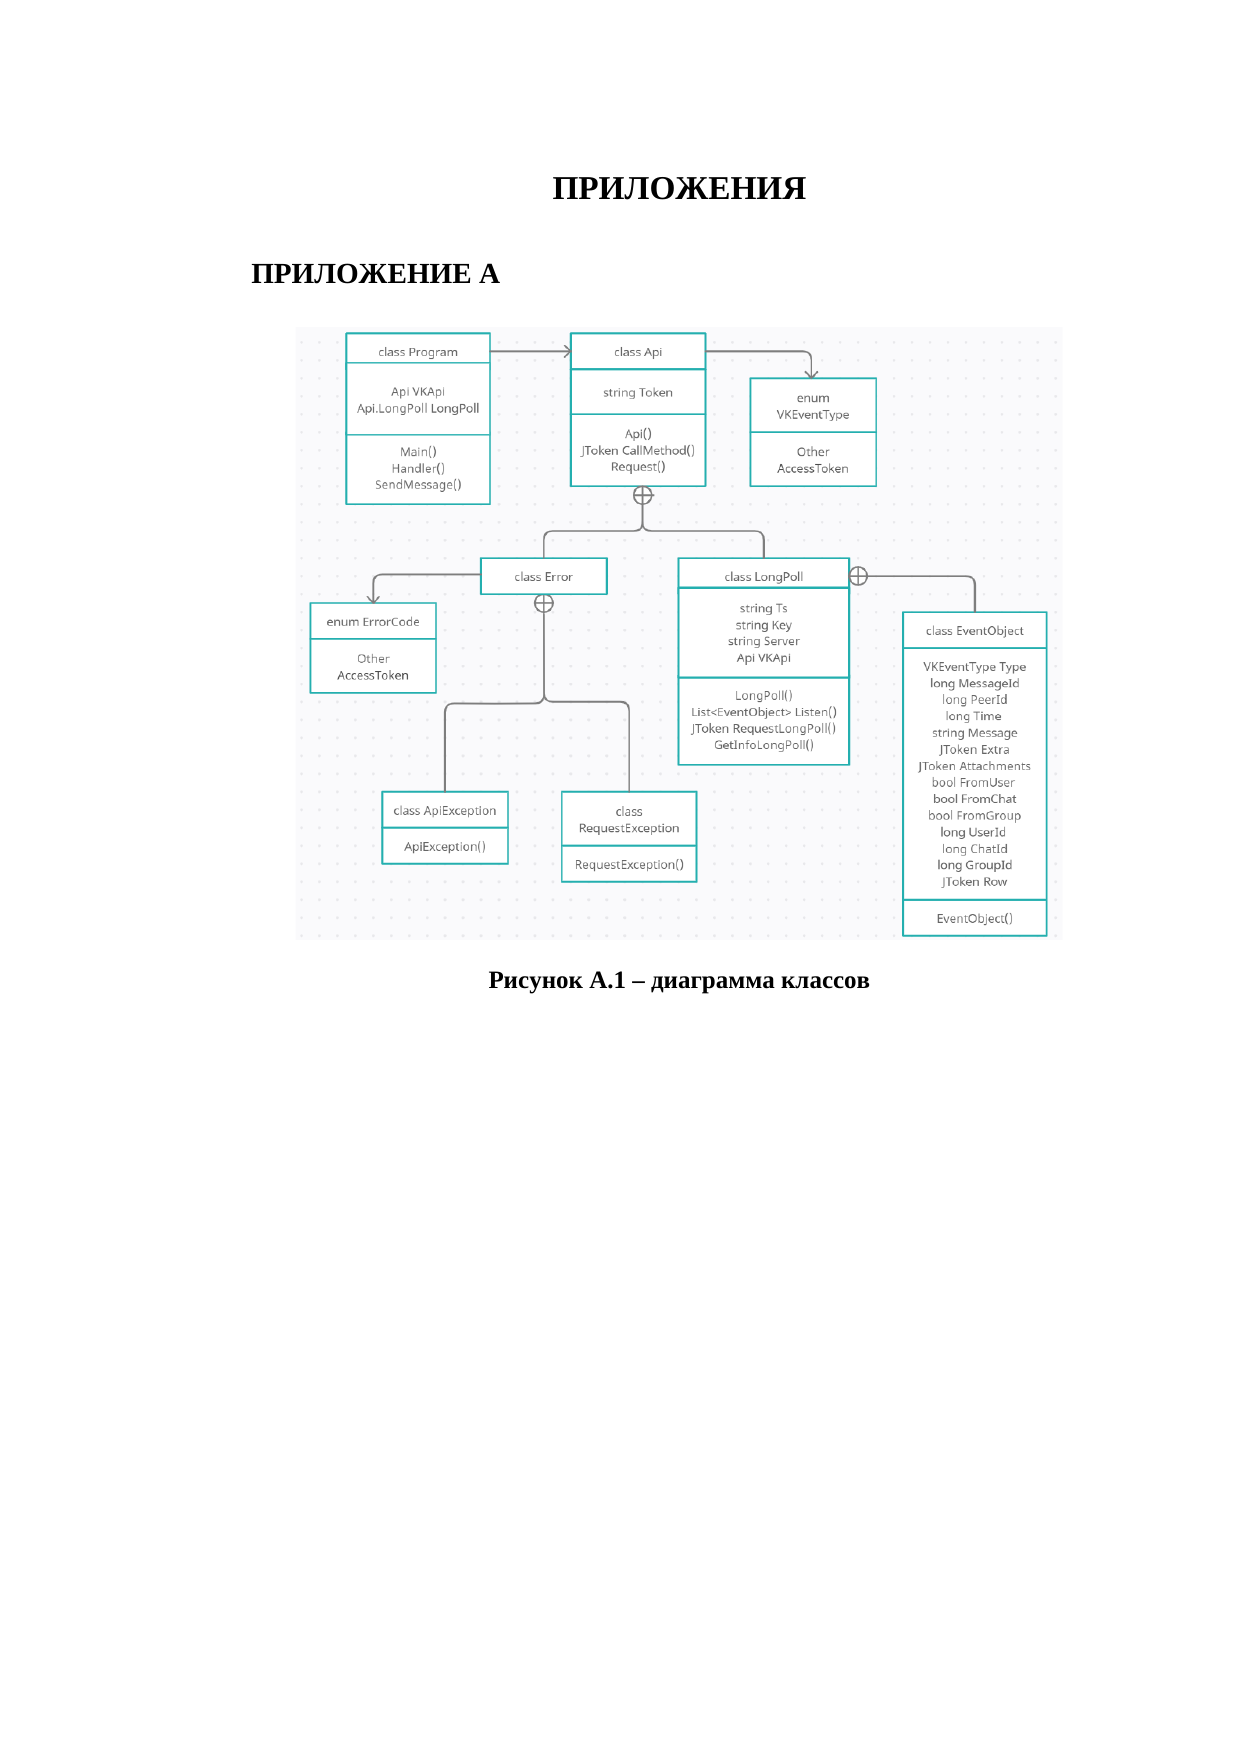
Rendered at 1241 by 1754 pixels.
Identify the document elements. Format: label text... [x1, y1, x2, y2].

picture [295, 327, 1063, 940]
text ПРИЛОЖЕНИЕ А [177, 256, 1181, 290]
text Приложения [177, 168, 1181, 206]
title Рисунок A.1 – диаграмма классов [177, 965, 1181, 993]
